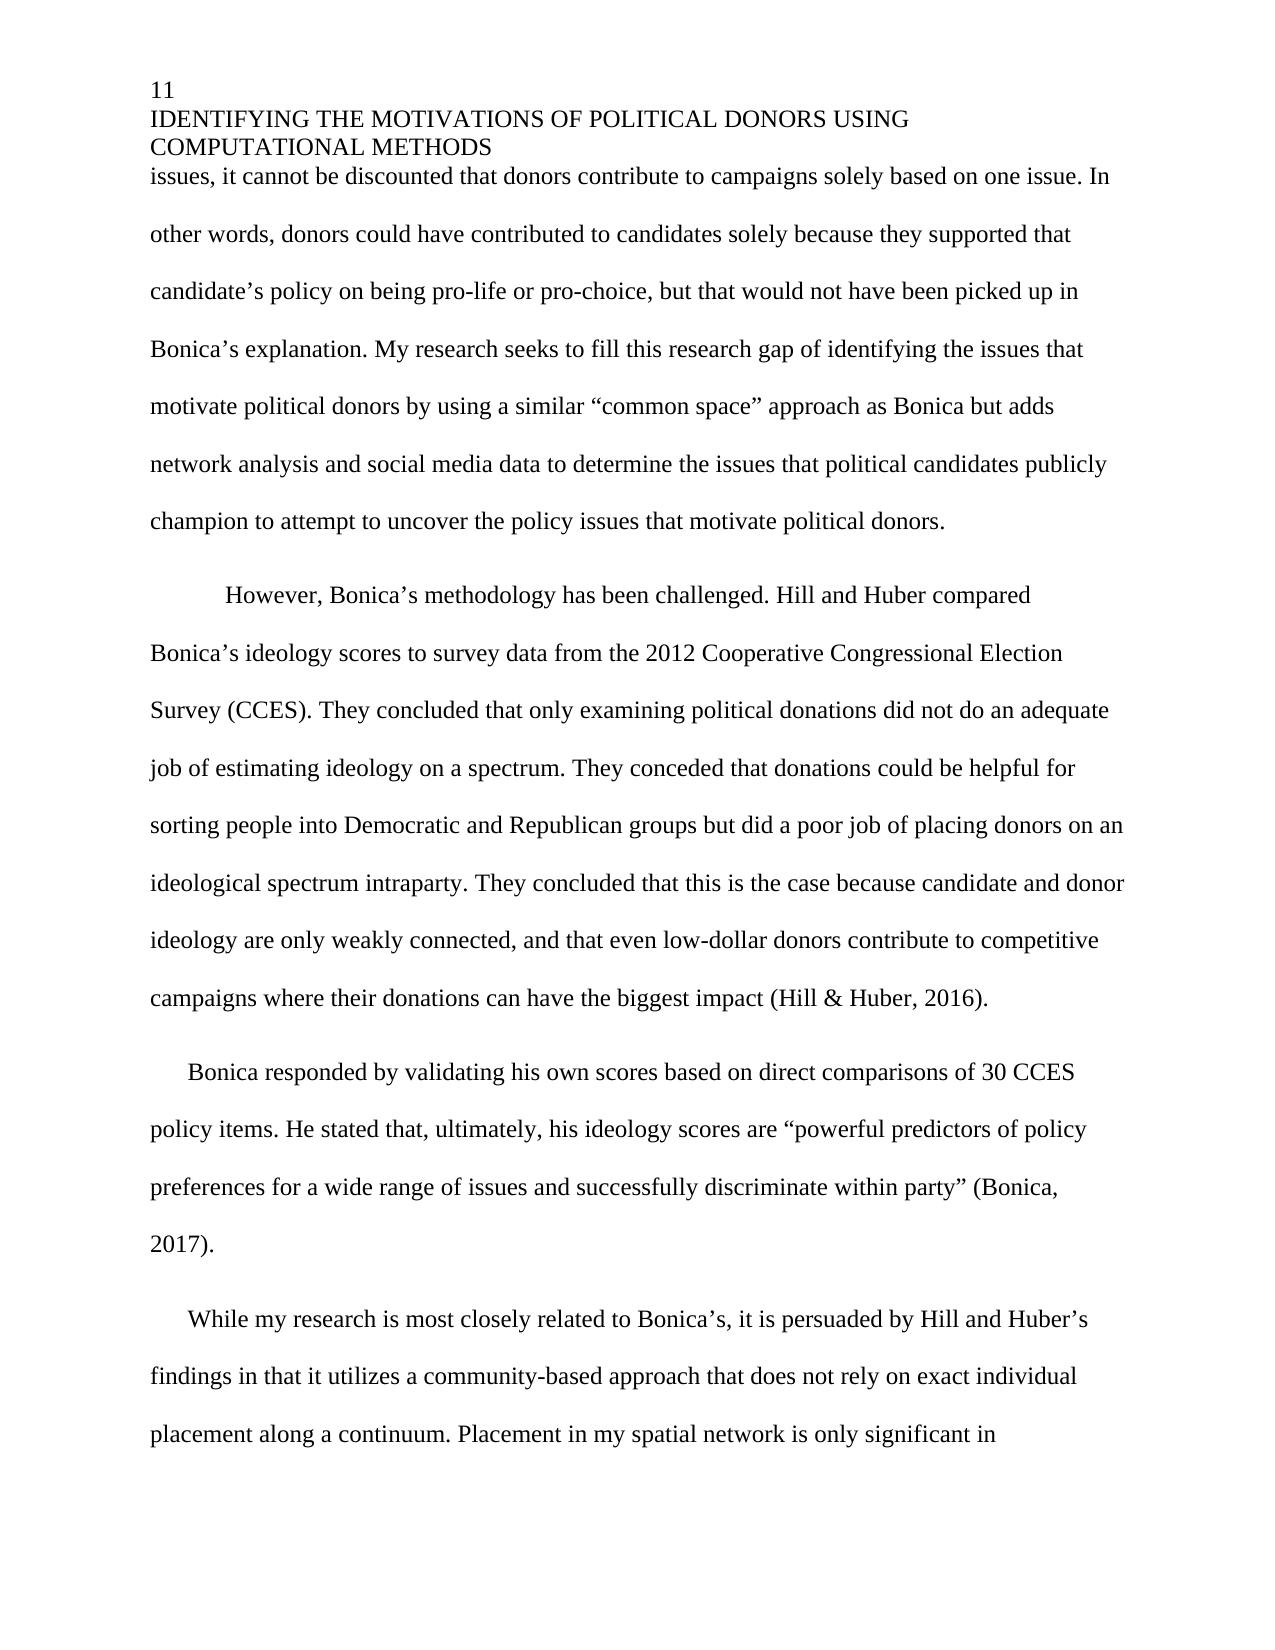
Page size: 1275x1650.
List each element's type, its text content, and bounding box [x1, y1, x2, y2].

text However, Bonica’s methodology has been challenged. Hill and Huber compared Bonica’s ideology scores to survey data from the 2012 Cooperative Congressional Election Survey (CCES). They concluded that only examining political donations did not do an adequate job of estimating ideology on a spectrum. They conceded that donations could be helpful for sorting people into Democratic and Republican groups but did a poor job of placing donors on an ideological spectrum intraparty. They concluded that this is the case because candidate and donor ideology are only weakly connected, and that even low-dollar donors contribute to competitive campaigns where their donations can have the biggest impact . [150, 580, 1125, 1012]
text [150, 1304, 1125, 1447]
text Bonica responded by validating his own scores based on direct comparisons of 30 CCES policy items. He stated that, ultimately, his ideology scores are “powerful predictors of policy preferences for a wide range of issues and successfully discriminate within party” (Bonica, 2017). [150, 1057, 1125, 1258]
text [150, 161, 1125, 535]
